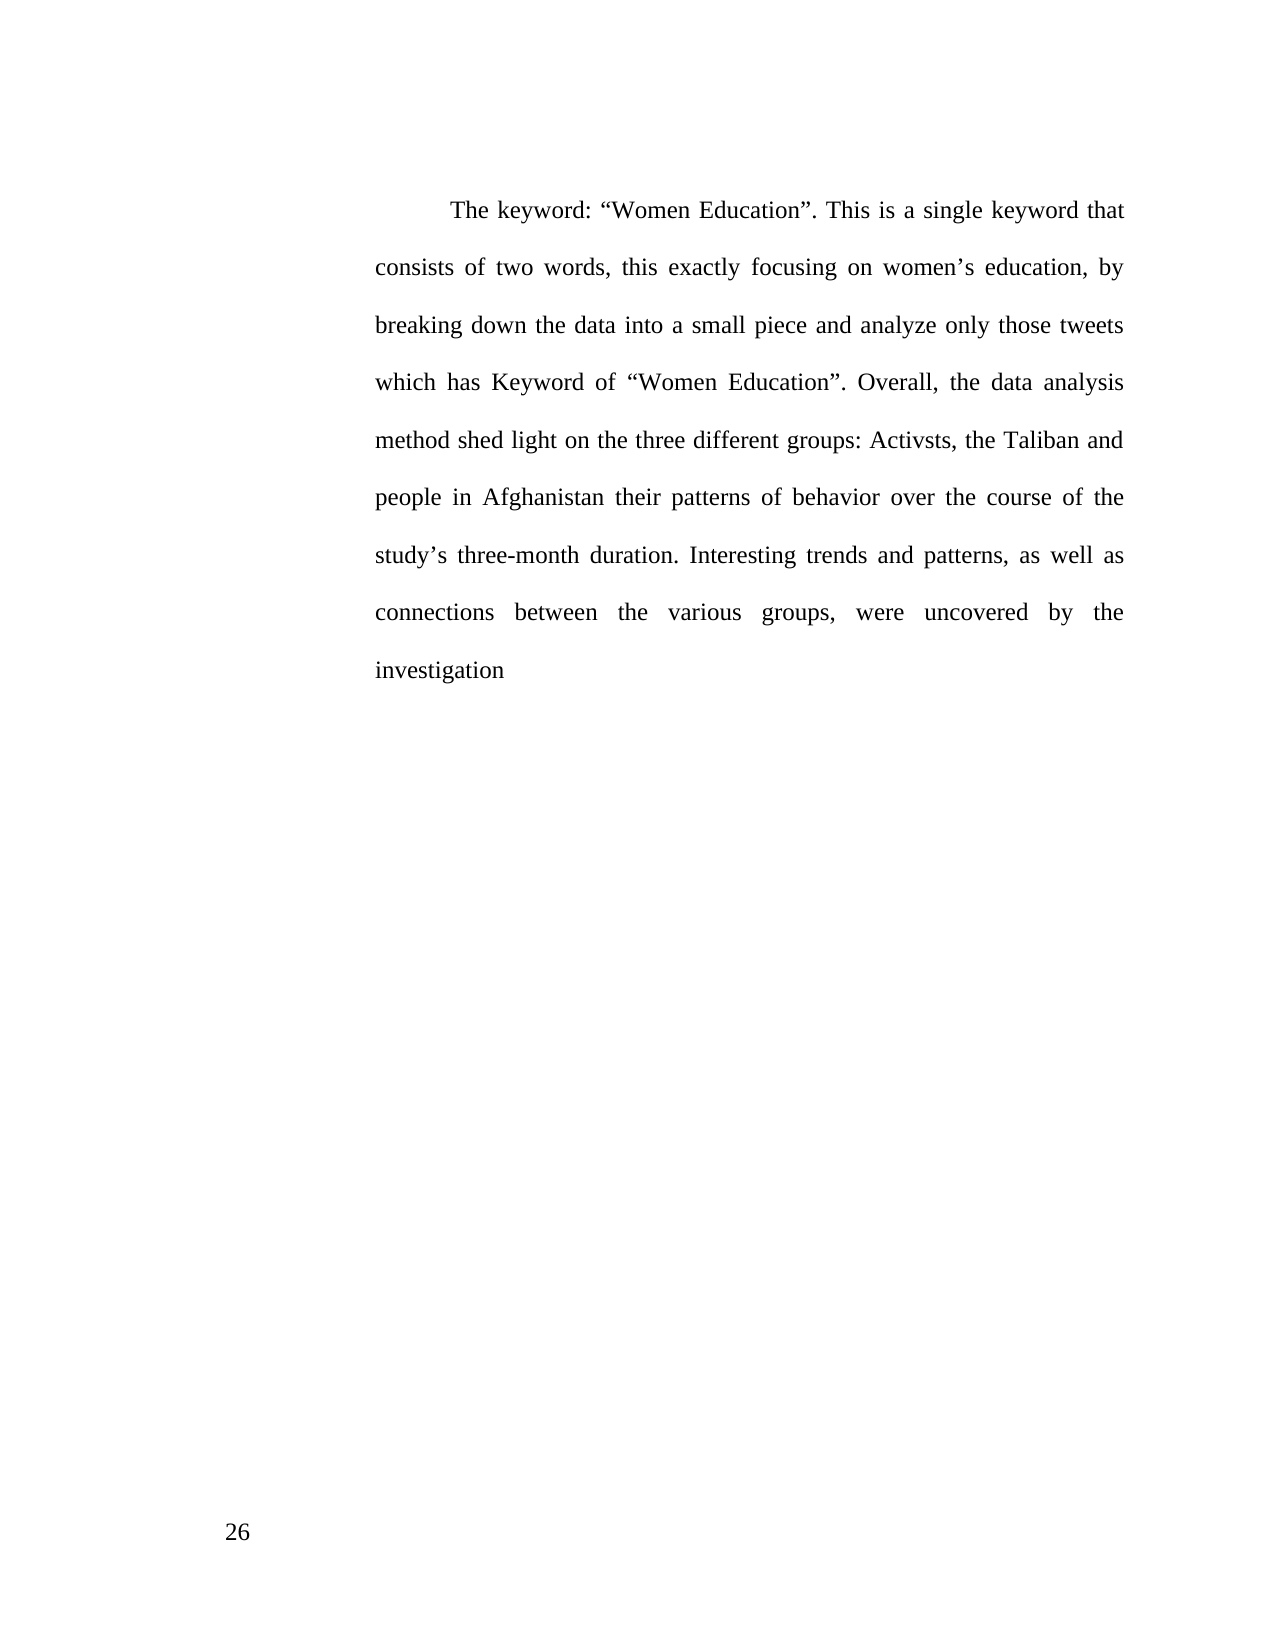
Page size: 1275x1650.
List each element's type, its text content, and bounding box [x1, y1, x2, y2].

text The keyword: “Women Education”. This is a single keyword that consists of two words, this exactly focusing on women’s education, by breaking down the data into a small piece and analyze only those tweets which has Keyword of “Women Education”. Overall, the data analysis method shed light on the three different groups: Activsts, the Taliban and people in Afghanistan their patterns of behavior over the course of the study’s three-month duration. Interesting trends and patterns, as well as connections between the various groups, were uncovered by the investigation [375, 195, 1125, 684]
